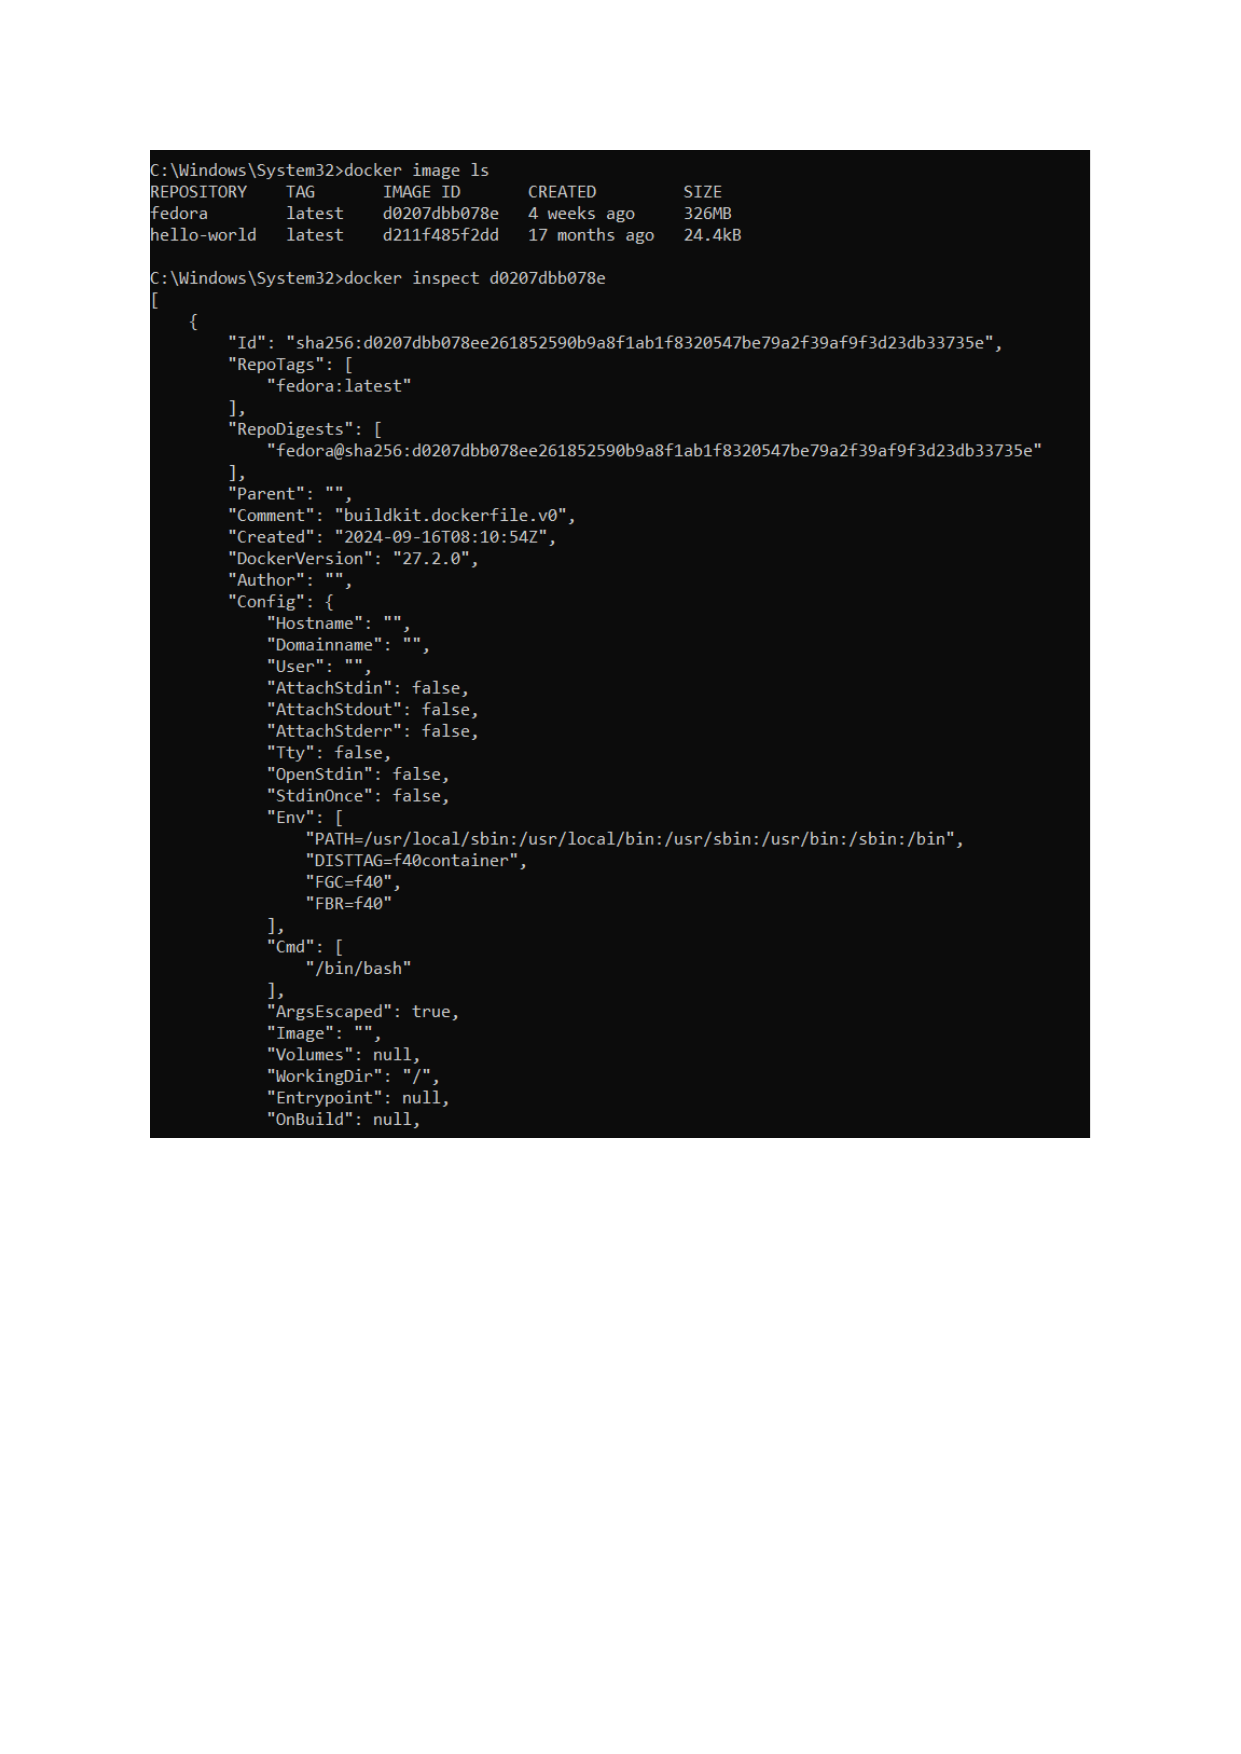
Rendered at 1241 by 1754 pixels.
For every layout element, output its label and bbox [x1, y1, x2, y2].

picture [150, 150, 1091, 1138]
